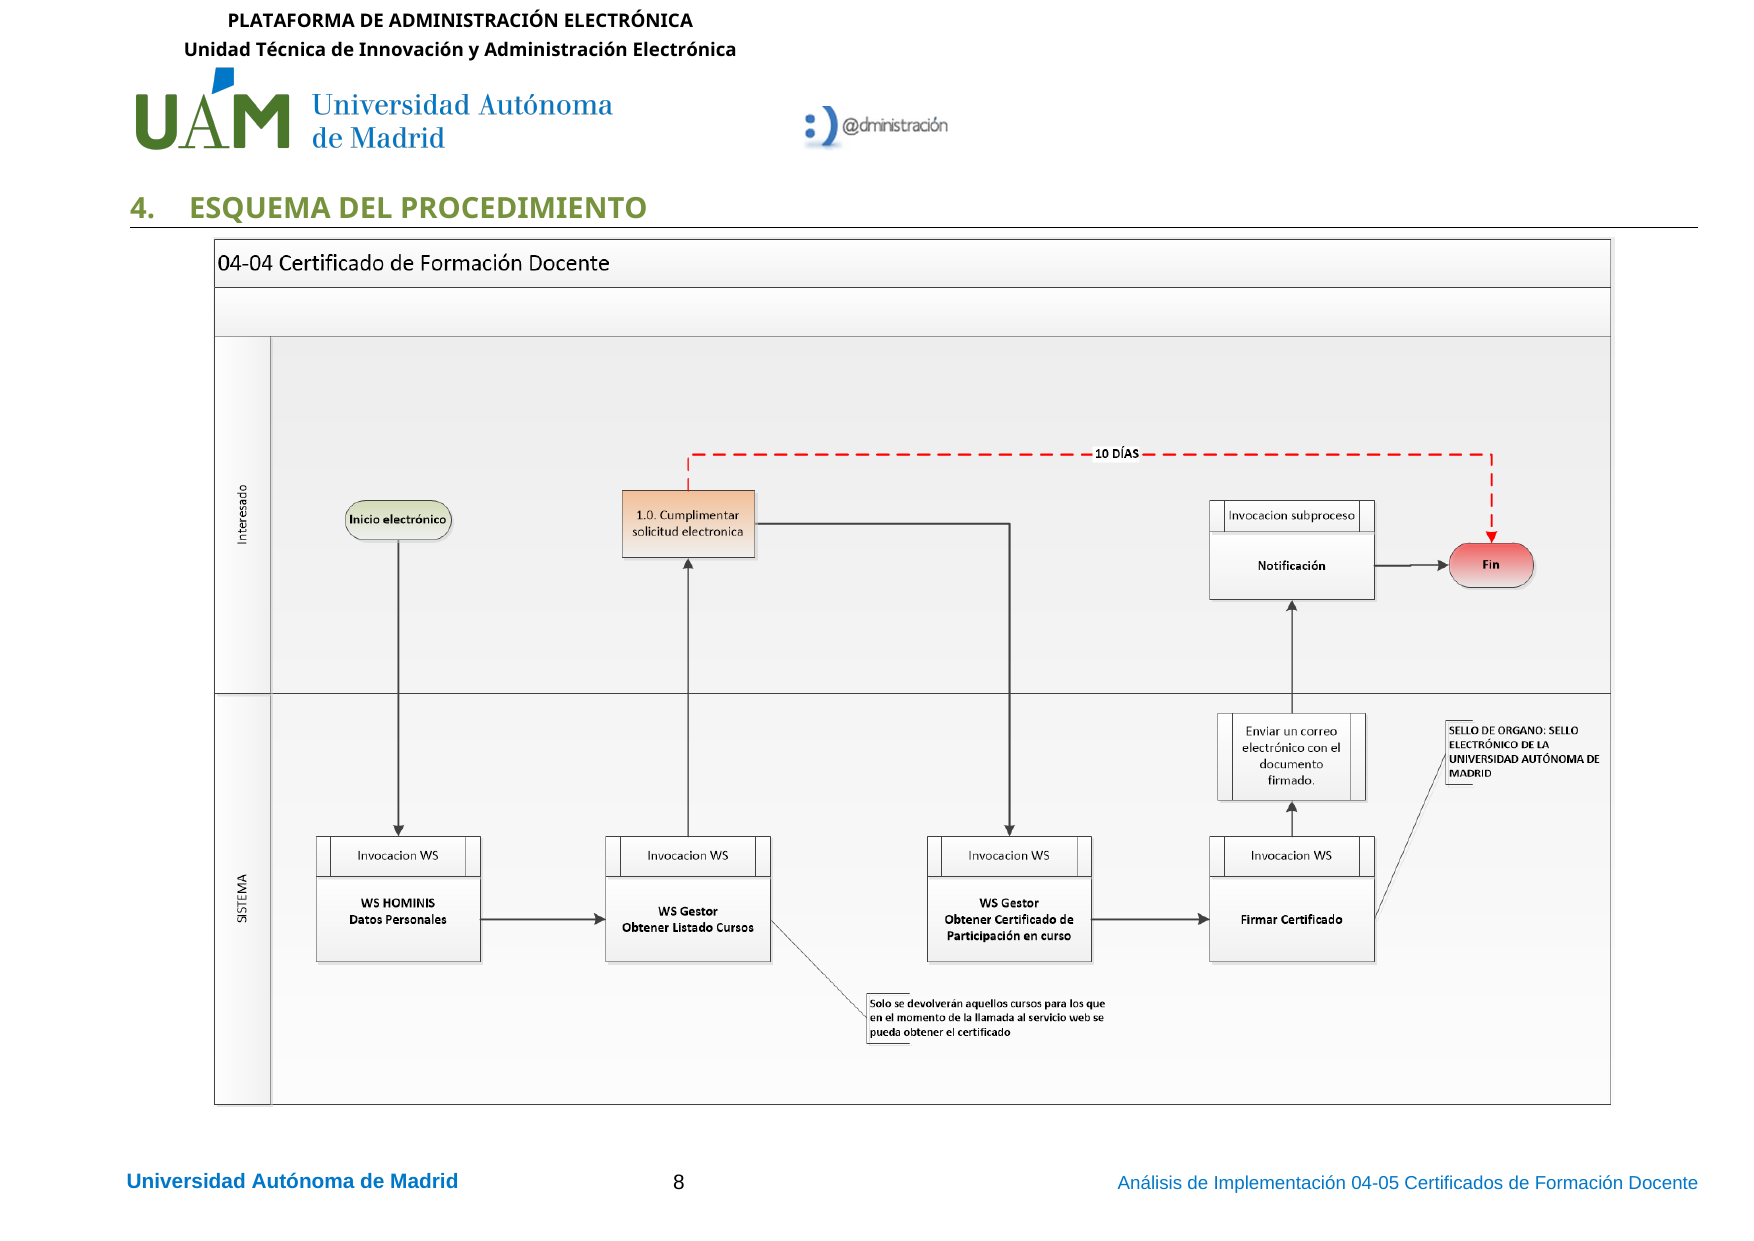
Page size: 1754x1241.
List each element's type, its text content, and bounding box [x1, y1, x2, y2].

picture [213, 237, 1615, 1107]
picture [802, 106, 952, 151]
subtitle ESQUEMA DEL PROCEDIMIENTO [130, 187, 1698, 227]
